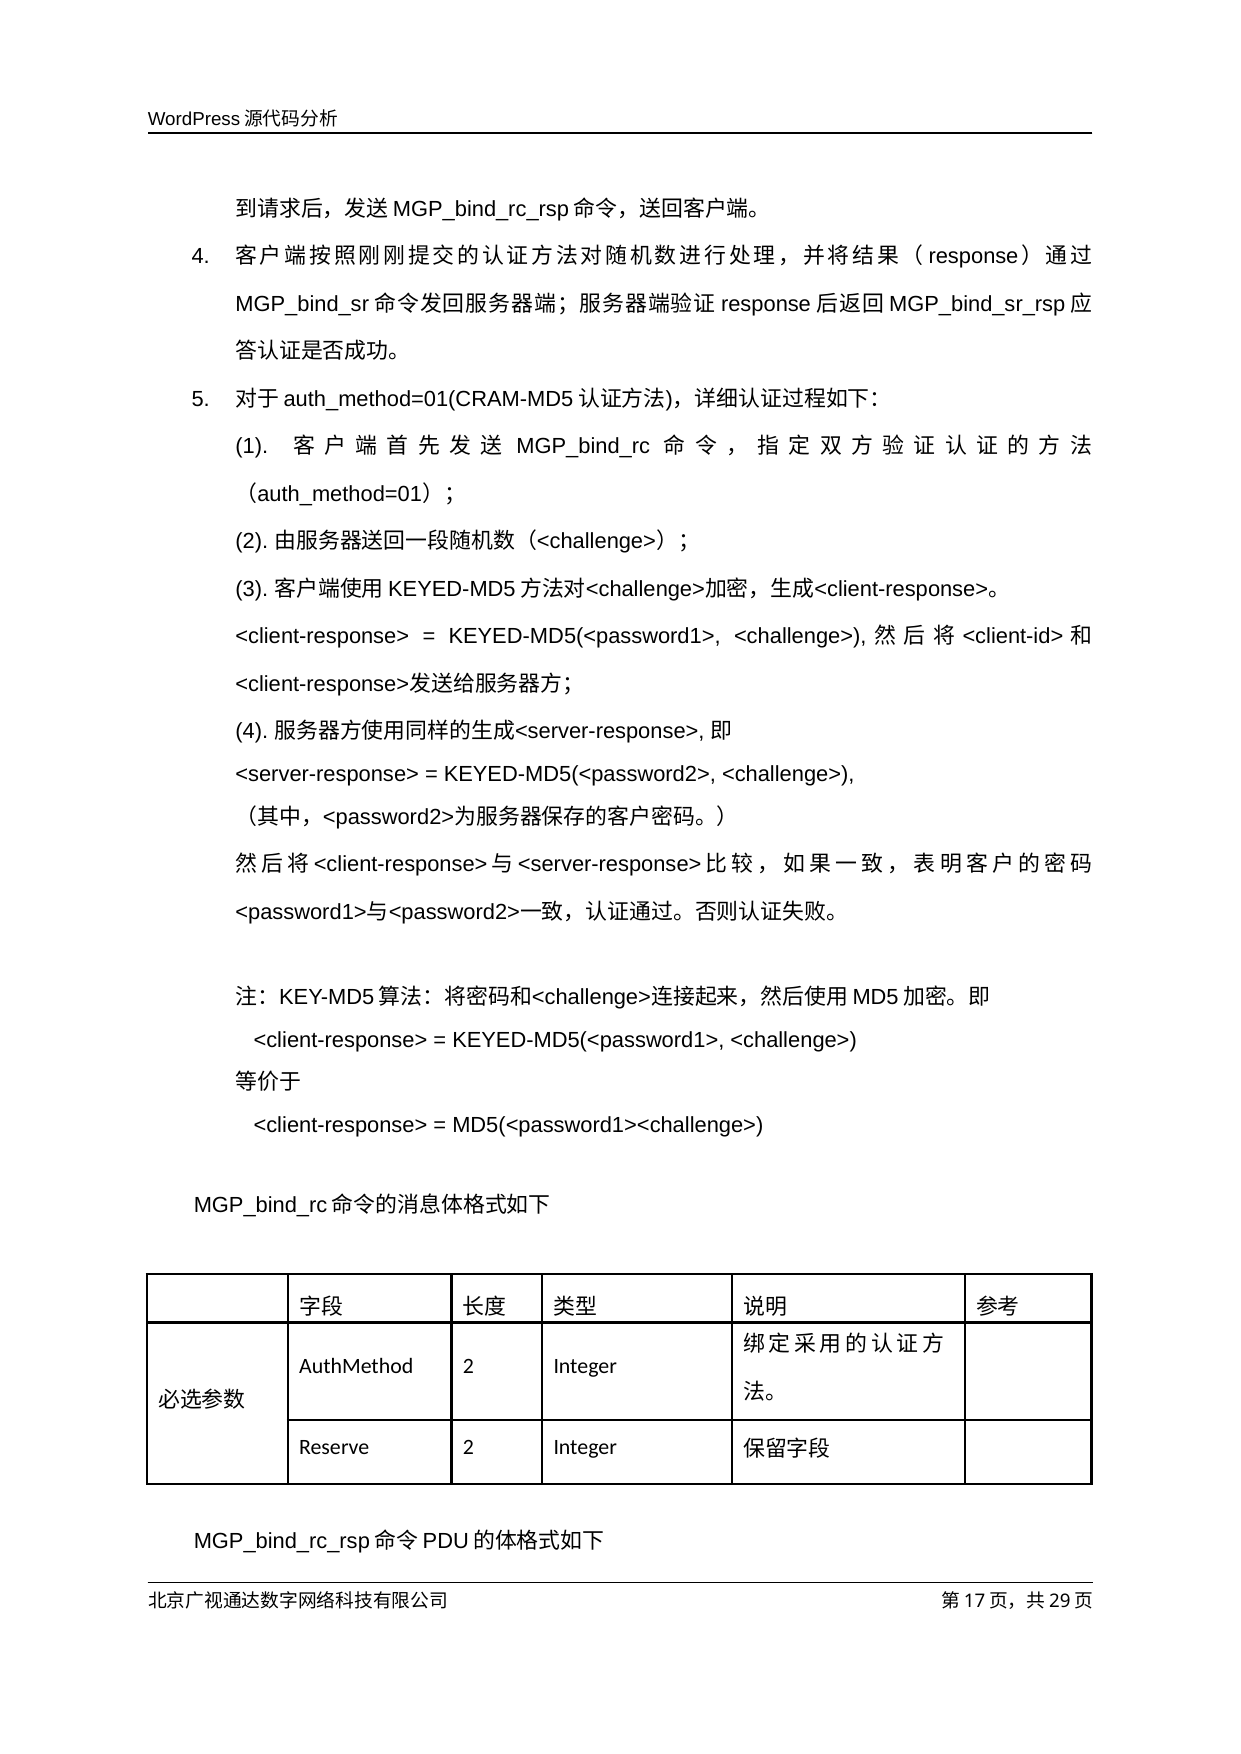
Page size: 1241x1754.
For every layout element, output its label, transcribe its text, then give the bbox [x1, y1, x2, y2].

list (1). 客户端首先发送MGP_bind_rc命令，指定双方验证认证的方法（auth_method=01）； [235, 428, 1092, 508]
list <client-response> = MD5(<password1><challenge>) [235, 1112, 1092, 1137]
list 客户端按照刚刚提交的认证方法对随机数进行处理，并将结果（response）通过MGP_bind_sr命令发回服务器端；服务器端验证response后返回MGP_bind_sr_rsp应答认证是否成功。 [191, 238, 1092, 365]
list 等价于 [235, 1064, 1092, 1096]
table_header 字段 [289, 1275, 450, 1321]
table_cell 保留字段 [733, 1421, 964, 1483]
table_header 参考 [966, 1275, 1090, 1321]
table_header 长度 [453, 1275, 541, 1321]
table_cell 2 [453, 1421, 541, 1483]
table_cell 绑定采用的认证方法。 [733, 1324, 964, 1419]
table_cell [966, 1324, 1090, 1419]
list <server-response> = KEYED-MD5(<password2>, <challenge>), [235, 761, 1092, 786]
table_cell AuthMethod [289, 1324, 450, 1419]
table_cell 2 [453, 1324, 541, 1419]
table_header [148, 1275, 287, 1321]
table_cell [966, 1421, 1090, 1483]
table_header 说明 [733, 1275, 964, 1321]
list 然后将<client-response>与<server-response>比较，如果一致，表明客户的密码<password1>与<password2>一致，认证通过。否则认证失败。 [235, 846, 1092, 925]
list 注：KEY-MD5算法：将密码和<challenge>连接起来，然后使用MD5加密。即 [235, 979, 1092, 1011]
table_cell Integer [543, 1324, 731, 1419]
table_header 类型 [543, 1275, 731, 1321]
list <client-response> = KEYED-MD5(<password1>, <challenge>) [235, 1027, 1092, 1052]
text MGP_bind_rc命令的消息体格式如下 [148, 1187, 1092, 1219]
list (4). 服务器方使用同样的生成<server-response>, 即 [235, 713, 1092, 745]
text MGP_bind_rc_rsp命令PDU的体格式如下 [148, 1523, 1092, 1554]
list 对于auth_method=01(CRAM-MD5认证方法)，详细认证过程如下： [191, 381, 1092, 413]
table_cell Integer [543, 1421, 731, 1483]
list (3). 客户端使用KEYED-MD5方法对<challenge>加密，生成<client-response>。 [235, 571, 1092, 603]
table_cell 必选参数 [148, 1324, 287, 1483]
list (2). 由服务器送回一段随机数（<challenge>）； [235, 523, 1092, 555]
list （其中，<password2>为服务器保存的客户密码。） [235, 799, 1092, 830]
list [191, 191, 1092, 223]
list <client-response> = KEYED-MD5(<password1>, <challenge>),然后将<client-id>和<client-response>发送给服务器方； [235, 618, 1092, 698]
table_cell Reserve [289, 1421, 450, 1483]
